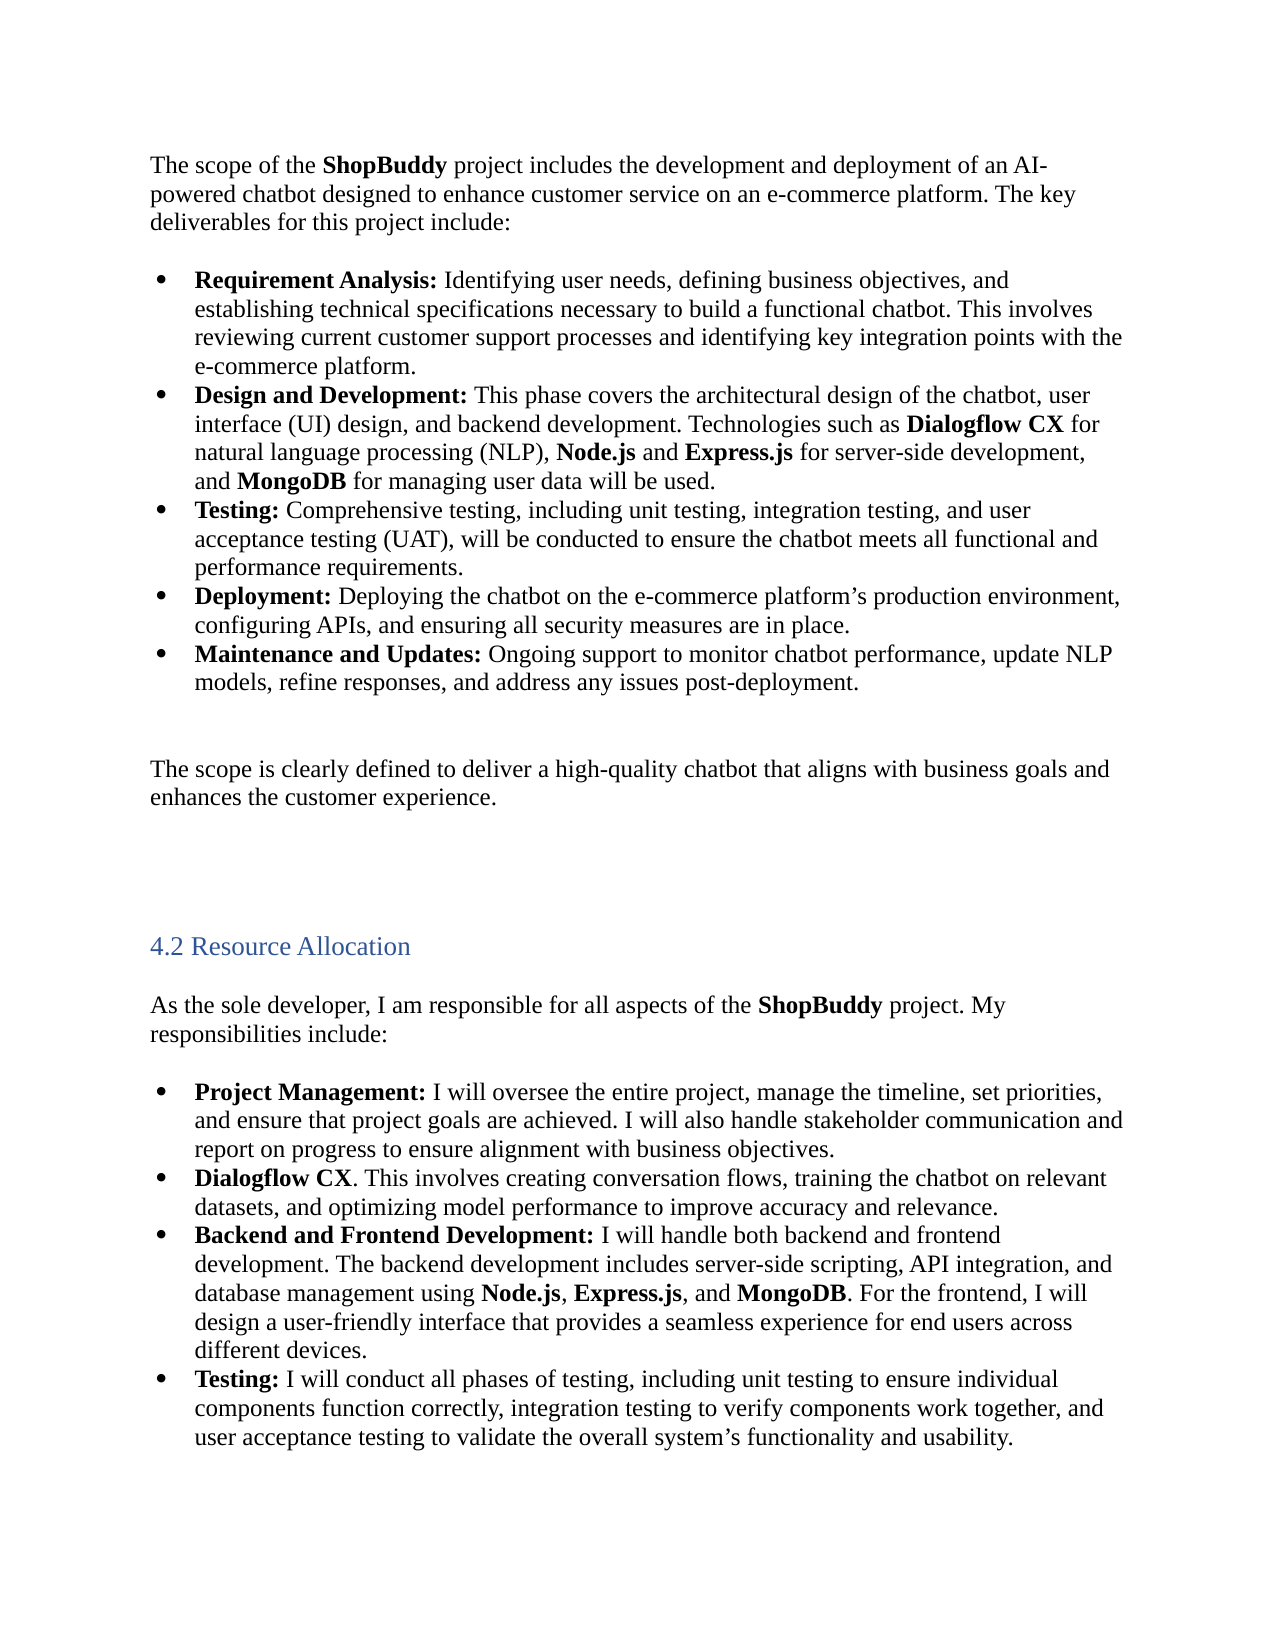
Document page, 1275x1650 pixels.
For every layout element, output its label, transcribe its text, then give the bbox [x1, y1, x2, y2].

text The scope is clearly defined to deliver a high-quality chatbot that aligns with business goals and enhances the customer experience. [150, 754, 1125, 811]
list Design and Development: This phase covers the architectural design of the chatbot, user interface (UI) design, and backend development. Technologies such as Dialogflow CX for natural language processing (NLP), Node.js and Express.js for server-side development, and MongoDB for managing user data will be used. [157, 380, 1125, 495]
list Backend and Frontend Development: I will handle both backend and frontend development. The backend development includes server-side scripting, API integration, and database management using Node.js, Express.js, and MongoDB. For the frontend, I will design a user-friendly interface that provides a seamless experience for end users across different devices. [157, 1220, 1125, 1364]
subtitle 4.2 Resource Allocation [150, 930, 1125, 962]
list Testing: Comprehensive testing, including unit testing, integration testing, and user acceptance testing (UAT), will be conducted to ensure the chatbot meets all functional and performance requirements. [157, 495, 1125, 581]
list Maintenance and Updates: Ongoing support to monitor chatbot performance, update NLP models, refine responses, and address any issues post-deployment. [157, 639, 1125, 696]
text The scope of the ShopBuddy project includes the development and deployment of an AI-powered chatbot designed to enhance customer service on an e-commerce platform. The key deliverables for this project include: [150, 150, 1125, 236]
list Project Management: I will oversee the entire project, manage the timeline, set priorities, and ensure that project goals are achieved. I will also handle stakeholder communication and report on progress to ensure alignment with business objectives. [157, 1077, 1125, 1163]
list Dialogflow CX. This involves creating conversation flows, training the chatbot on relevant datasets, and optimizing model performance to improve accuracy and relevance. [157, 1163, 1125, 1220]
list Requirement Analysis: Identifying user needs, defining business objectives, and establishing technical specifications necessary to build a functional chatbot. This involves reviewing current customer support processes and identifying key integration points with the e-commerce platform. [157, 265, 1125, 380]
list Testing: I will conduct all phases of testing, including unit testing to ensure individual components function correctly, integration testing to verify components work together, and user acceptance testing to validate the overall system’s functionality and usability. [157, 1364, 1125, 1450]
list Deployment: Deploying the chatbot on the e-commerce platform’s production environment, configuring APIs, and ensuring all security measures are in place. [157, 581, 1125, 639]
text As the sole developer, I am responsible for all aspects of the ShopBuddy project. My responsibilities include: [150, 990, 1125, 1048]
